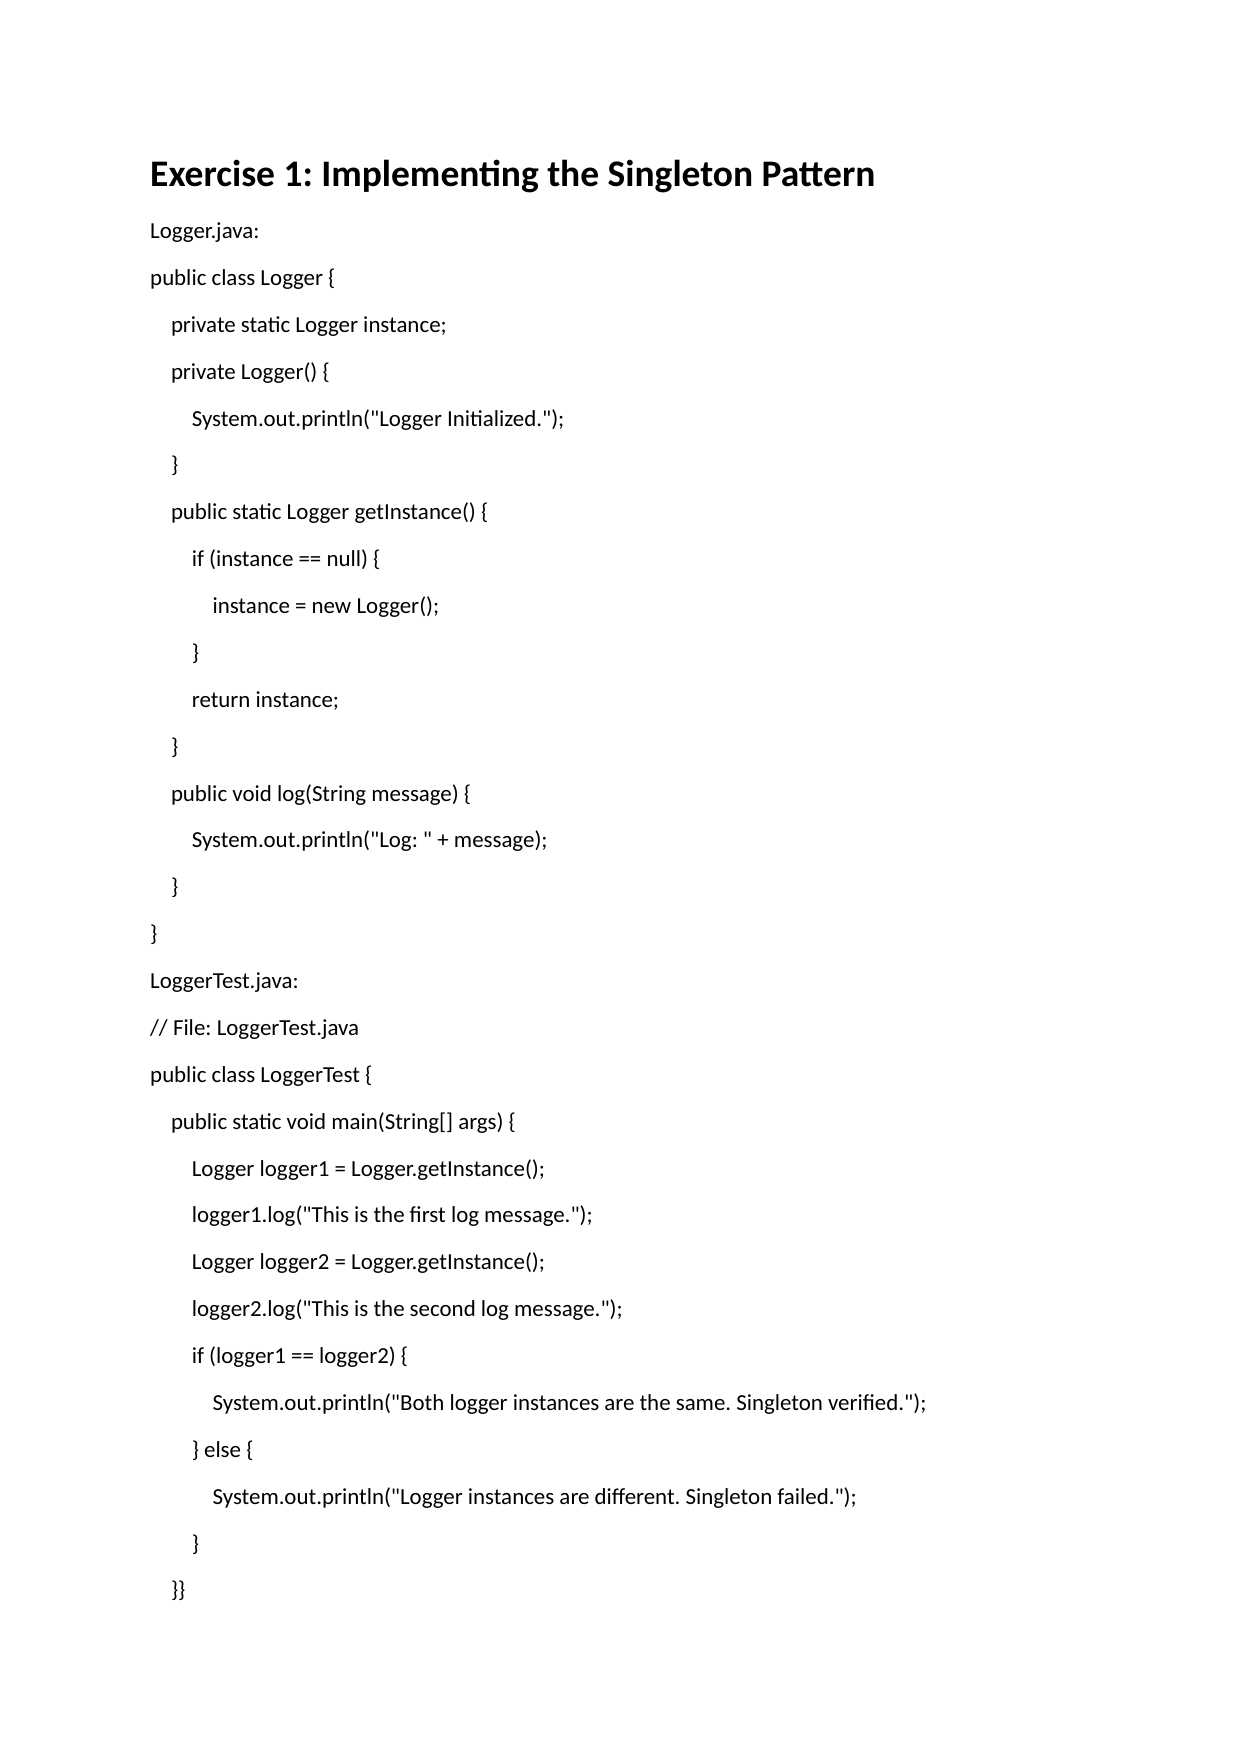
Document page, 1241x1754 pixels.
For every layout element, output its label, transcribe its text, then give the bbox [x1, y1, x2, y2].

text System.out.println("Logger instances are different. Singleton failed."); [150, 1482, 1090, 1510]
text Logger.java: [150, 216, 1090, 244]
text } [150, 451, 1090, 478]
text instance = new Logger(); [150, 591, 1090, 619]
text if (logger1 == logger2) { [150, 1341, 1090, 1369]
text } [150, 1529, 1090, 1557]
text public static Logger getInstance() { [150, 497, 1090, 525]
text Logger logger1 = Logger.getInstance(); [150, 1154, 1090, 1182]
text logger1.log("This is the first log message."); [150, 1201, 1090, 1228]
text } [150, 732, 1090, 760]
text System.out.println("Both logger instances are the same. Singleton verified."); [150, 1388, 1090, 1416]
text public class LoggerTest { [150, 1060, 1090, 1088]
text if (instance == null) { [150, 544, 1090, 572]
text }} [150, 1576, 1090, 1603]
text LoggerTest.java: [150, 966, 1090, 994]
text // File: LoggerTest.java [150, 1013, 1090, 1041]
text public class Logger { [150, 263, 1090, 291]
text Logger logger2 = Logger.getInstance(); [150, 1247, 1090, 1275]
text System.out.println("Logger Initialized."); [150, 404, 1090, 432]
text } [150, 638, 1090, 666]
text } [150, 872, 1090, 900]
text public static void main(String[] args) { [150, 1107, 1090, 1135]
text System.out.println("Log: " + message); [150, 826, 1090, 853]
text return instance; [150, 685, 1090, 713]
text } [150, 919, 1090, 947]
text } else { [150, 1435, 1090, 1463]
text Exercise 1: Implementing the Singleton Pattern [150, 150, 1090, 196]
text logger2.log("This is the second log message."); [150, 1294, 1090, 1322]
text private Logger() { [150, 357, 1090, 385]
text public void log(String message) { [150, 779, 1090, 807]
text private static Logger instance; [150, 310, 1090, 338]
